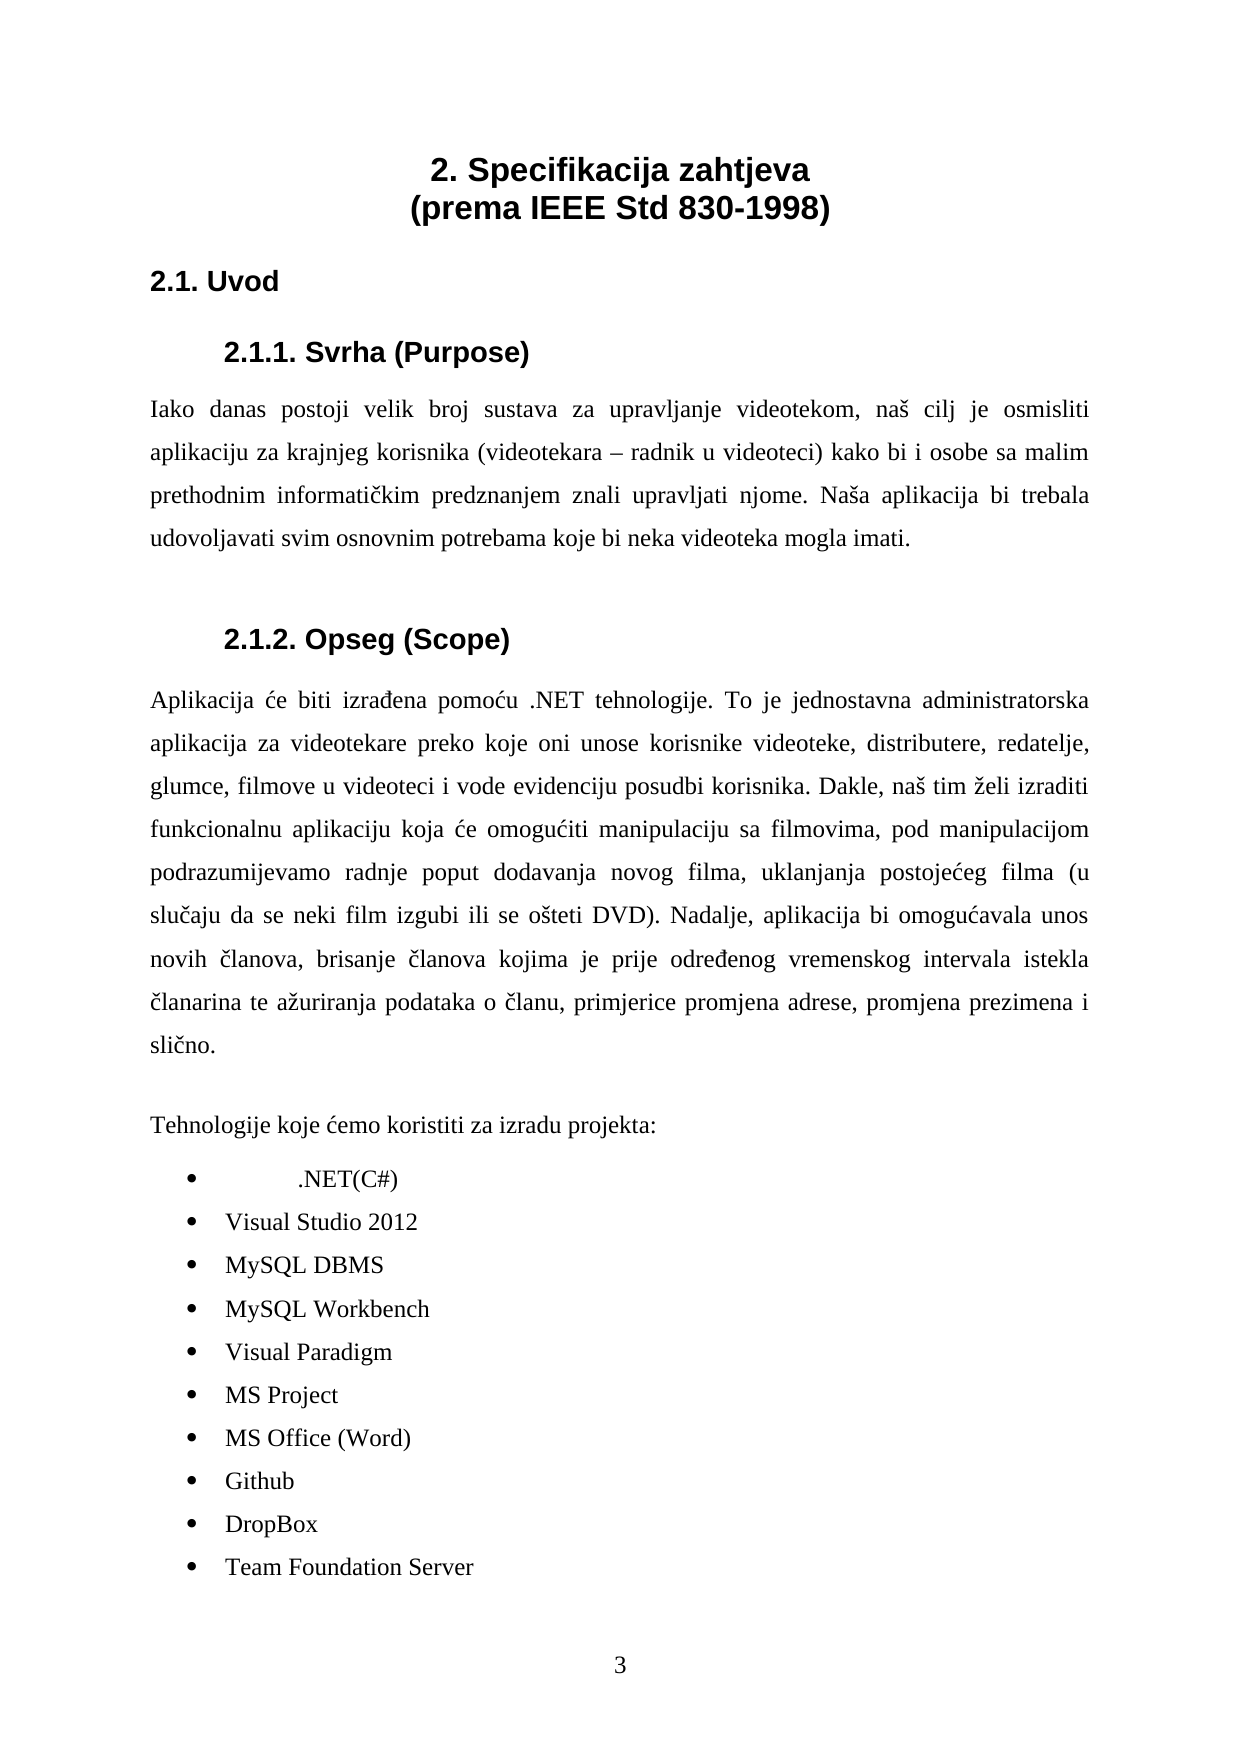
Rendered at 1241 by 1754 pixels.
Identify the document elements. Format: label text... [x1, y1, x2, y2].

text (prema IEEE Std 830-1998) [150, 188, 1090, 227]
list MySQL DBMS [187, 1251, 1090, 1279]
text Aplikacija će biti izrađena pomoću .NET tehnologije. To je jednostavna administratorska aplikacija za videotekare preko koje oni unose korisnike videoteke, distributere, redatelje, glumce, filmove u videoteci i vode evidenciju posudbi korisnika. Dakle, naš tim želi izraditi funkcionalnu aplikaciju koja će omogućiti manipulaciju sa filmovima, pod manipulacijom podrazumijevamo radnje poput dodavanja novog filma, uklanjanja postojećeg filma (u slučaju da se neki film izgubi ili se ošteti DVD). Nadalje, aplikacija bi omogućavala unos novih članova, brisanje članova kojima je prije određenog vremenskog intervala istekla članarina te ažuriranja podataka o članu, primjerice promjena adrese, promjena prezimena i slično. [150, 685, 1090, 1059]
text 2.1. Uvod [150, 264, 1090, 298]
text 2.1.1. Svrha (Purpose) [150, 335, 1090, 369]
list Visual Studio 2012 [187, 1207, 1090, 1236]
list Visual Paradigm [187, 1337, 1090, 1366]
list .NET(C#) [187, 1164, 1090, 1193]
list Team Foundation Server [187, 1552, 1090, 1581]
list MS Project [187, 1380, 1090, 1409]
text Tehnologije koje ćemo koristiti za izradu projekta: [150, 1111, 1090, 1139]
text 2.1.2. Opseg (Scope) [150, 622, 1090, 656]
list MySQL Workbench [187, 1294, 1090, 1322]
text 2. Specifikacija zahtjeva [150, 150, 1090, 188]
text Iako danas postoji velik broj sustava za upravljanje videotekom, naš cilj je osmisliti aplikaciju za krajnjeg korisnika (videotekara – radnik u videoteci) kako bi i osobe sa malim prethodnim informatičkim predznanjem znali upravljati njome. Naša aplikacija bi trebala udovoljavati svim osnovnim potrebama koje bi neka videoteka mogla imati. [150, 394, 1090, 552]
list MS Office (Word) [187, 1423, 1090, 1452]
list DropBox [187, 1509, 1090, 1538]
list Github [187, 1466, 1090, 1495]
